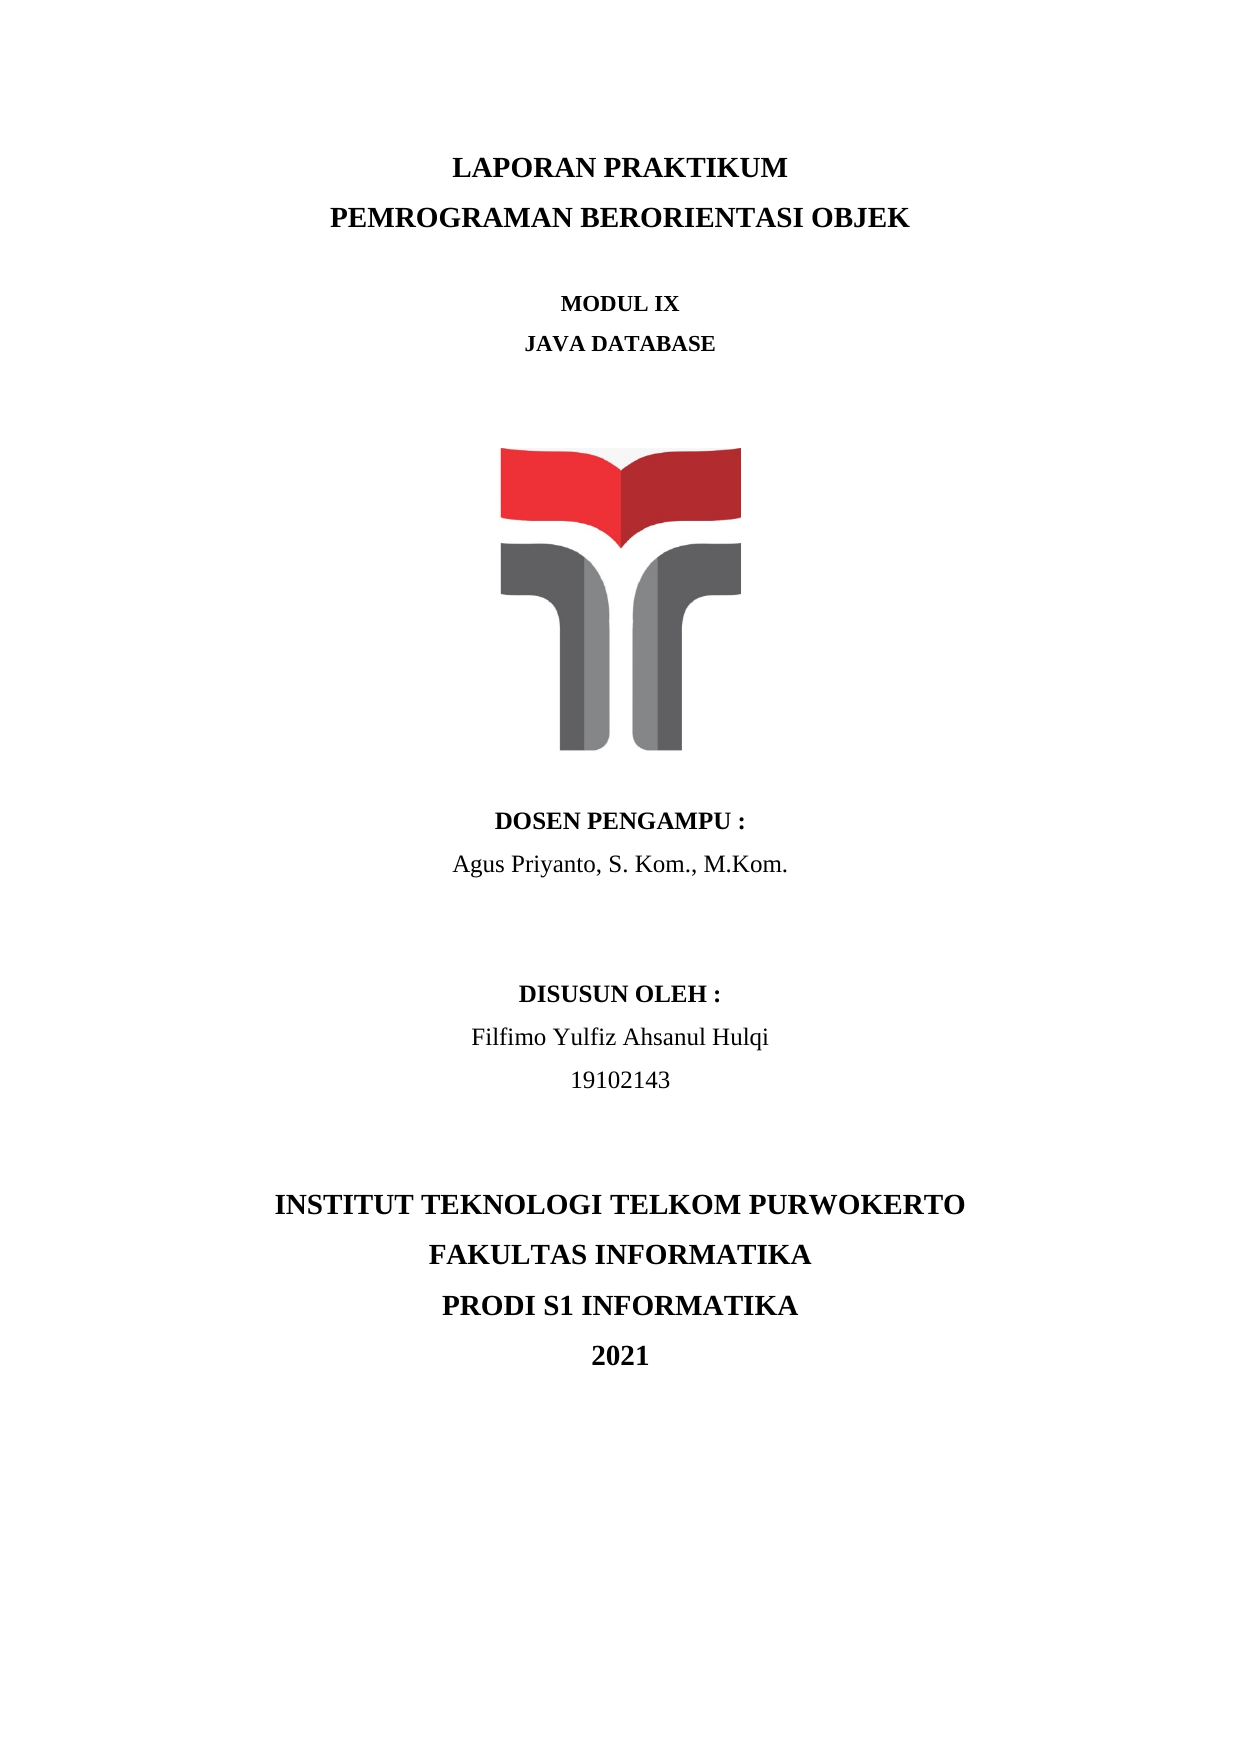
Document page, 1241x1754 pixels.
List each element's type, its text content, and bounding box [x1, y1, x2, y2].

text MODUL IX [150, 290, 1090, 316]
text PRODI S1 INFORMATIKA [150, 1288, 1090, 1321]
text DOSEN PENGAMPU : [150, 806, 1090, 835]
text FAKULTAS INFORMATIKA [150, 1237, 1090, 1271]
text JAVA DATABASE [150, 329, 1090, 356]
text Agus Priyanto, S. Kom., M.Kom. [150, 849, 1090, 878]
text Filfimo Yulfiz Ahsanul Hulqi [150, 1022, 1090, 1051]
text DISUSUN OLEH : [150, 979, 1090, 1007]
text 19102143 [150, 1065, 1090, 1094]
text 2021 [150, 1338, 1090, 1371]
text PEMROGRAMAN BERORIENTASI OBJEK [150, 200, 1090, 234]
text LAPORAN PRAKTIKUM [150, 150, 1090, 183]
picture [499, 448, 742, 753]
text INSTITUT TEKNOLOGI TELKOM PURWOKERTO [150, 1187, 1090, 1221]
